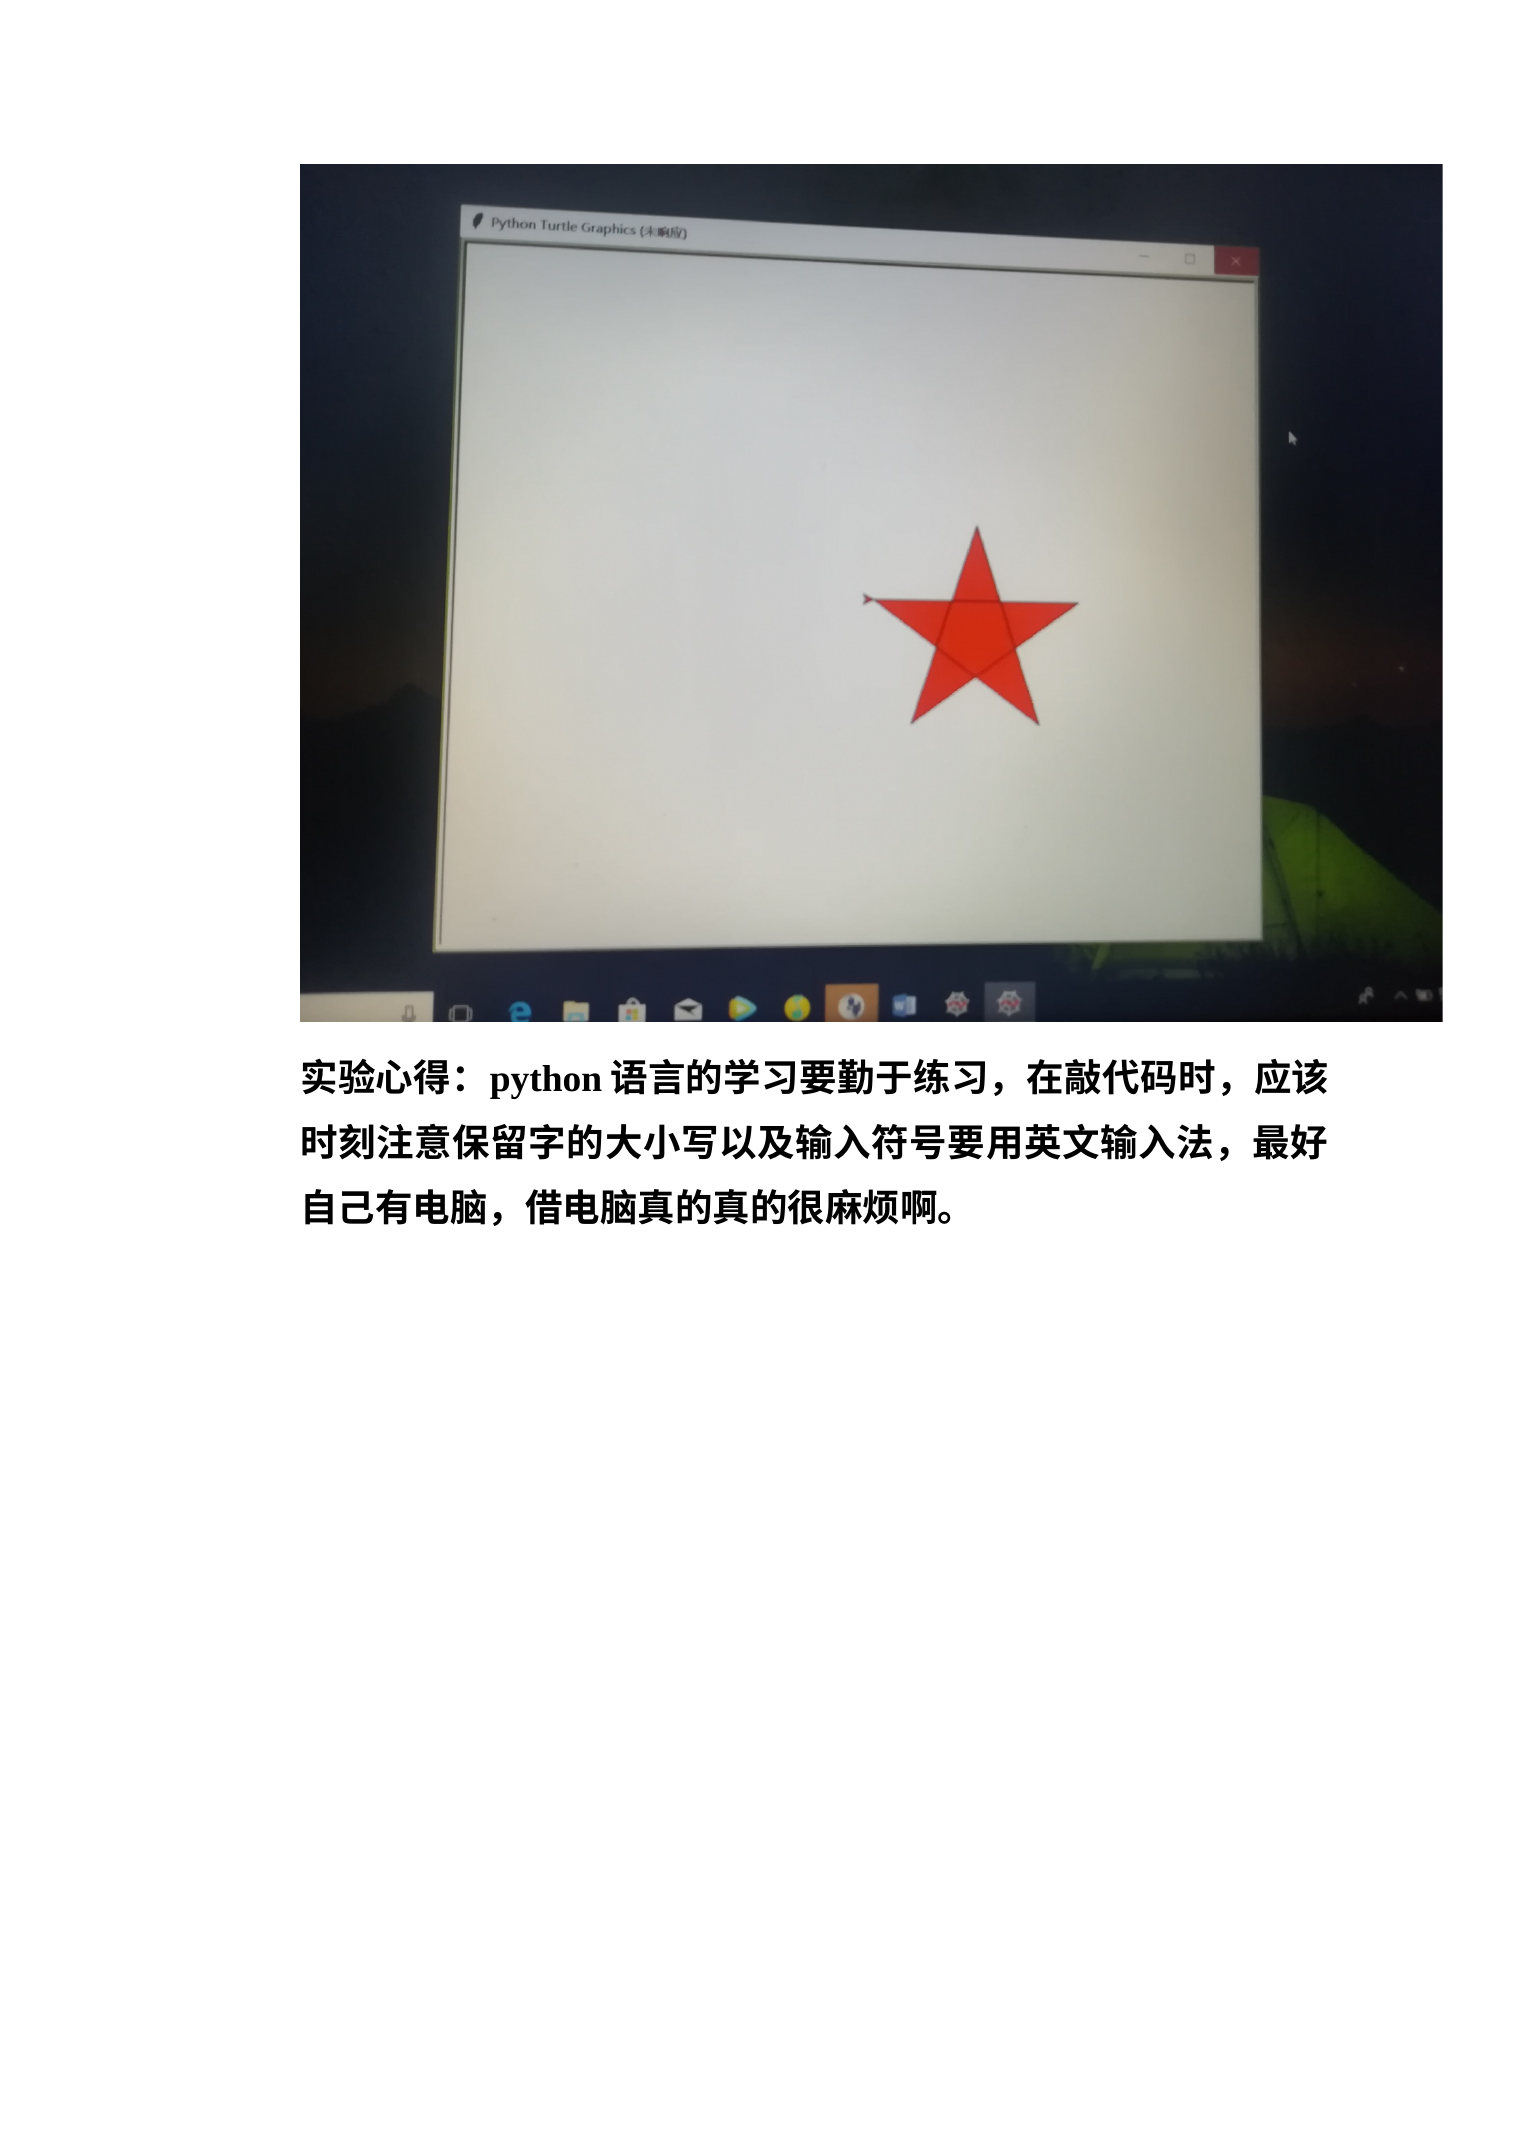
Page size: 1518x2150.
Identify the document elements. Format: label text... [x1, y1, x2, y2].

list 实验心得：python语言的学习要勤于练习，在敲代码时，应该时刻注意保留字的大小写以及输入符号要用英文输入法，最好自己有电脑，借电脑真的真的很麻烦啊。 [300, 1042, 1330, 1237]
picture [300, 164, 1443, 1022]
